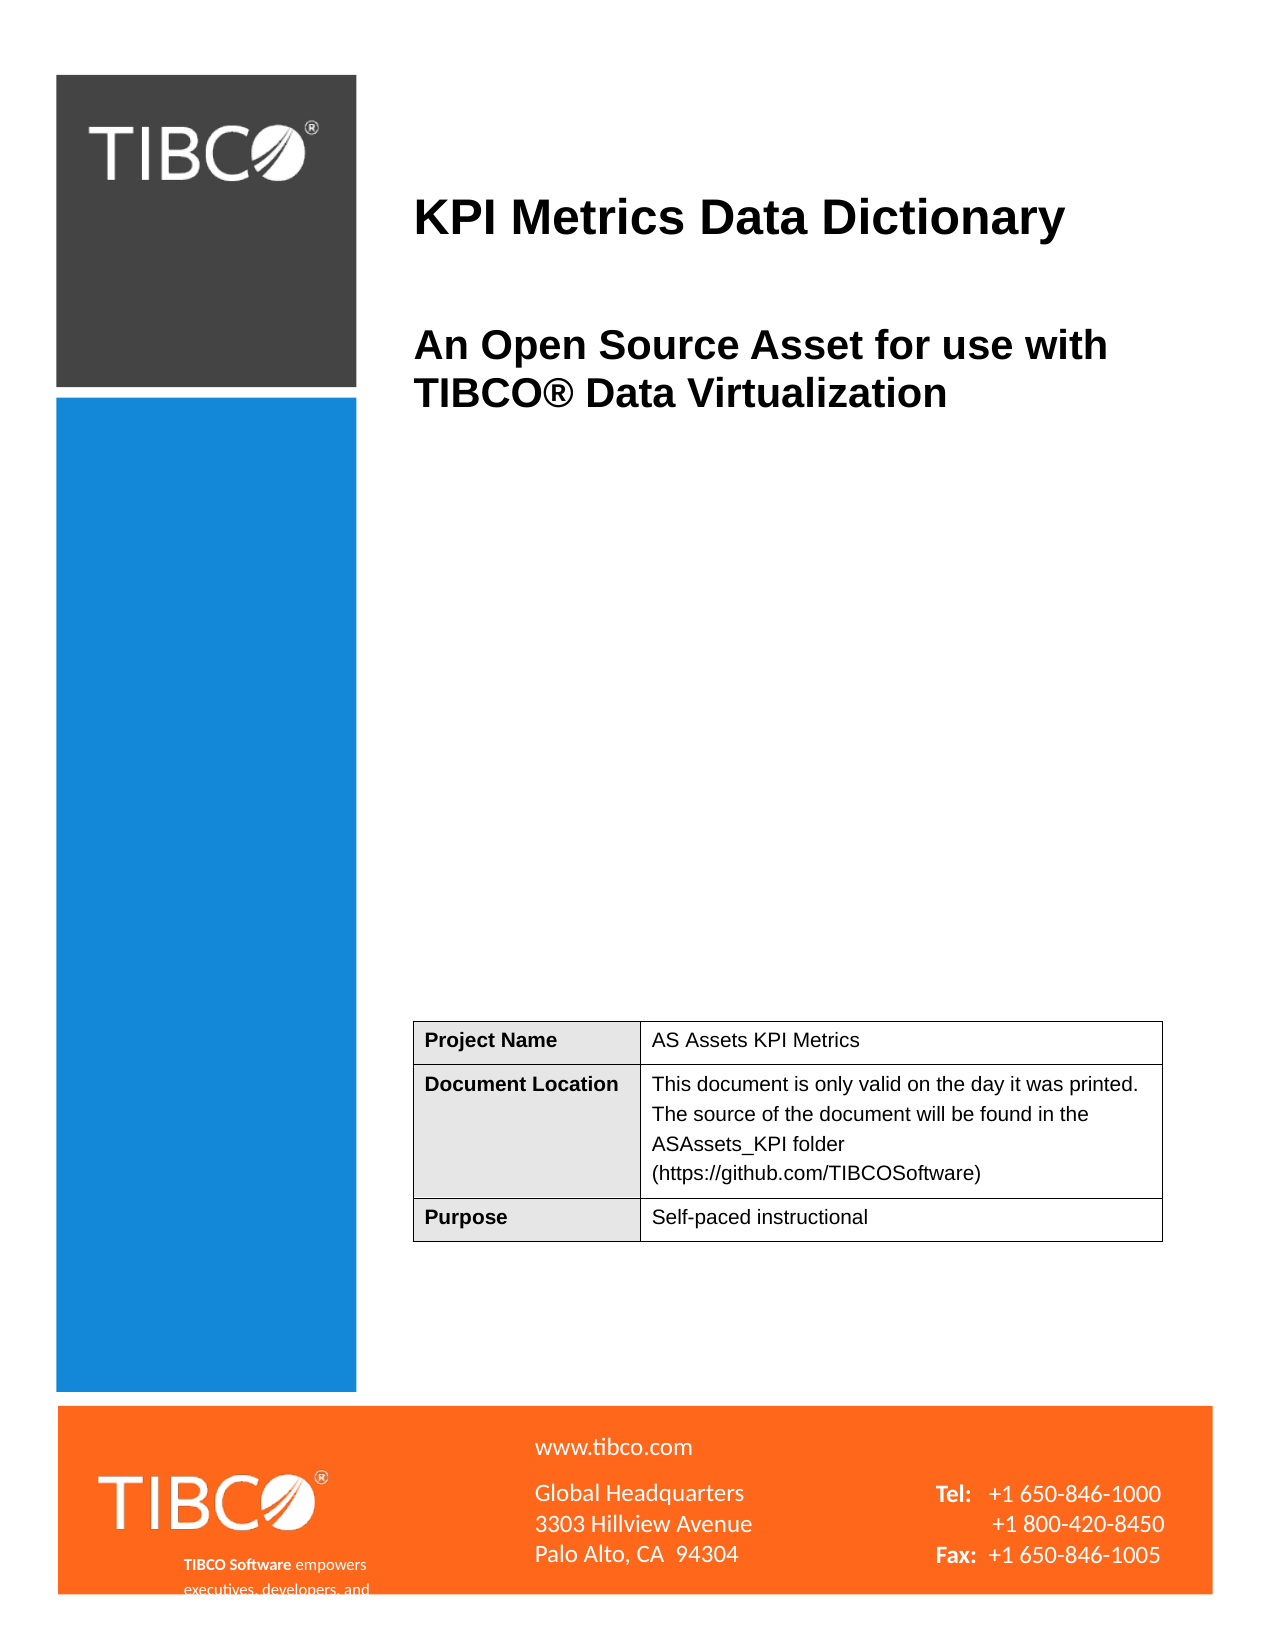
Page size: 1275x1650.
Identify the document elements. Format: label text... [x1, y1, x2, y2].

table_cell This document is only valid on the day it was printed. The source of the document will be found in the ASAssets_KPI folder (https://github.com/TIBCOSoftware) [641, 1065, 1162, 1197]
picture [84, 113, 329, 188]
table_cell Purpose [414, 1199, 640, 1241]
table_header Project Name [414, 1022, 640, 1064]
table_header AS Assets KPI Metrics [641, 1022, 1162, 1064]
title KPI Metrics Data Dictionary [413, 187, 1162, 245]
table_cell Self-paced instructional [641, 1199, 1162, 1241]
table_cell Document Location [414, 1065, 640, 1197]
title An Open Source Asset for use with TIBCO® Data Virtualization [413, 320, 1162, 416]
picture [93, 1462, 338, 1537]
